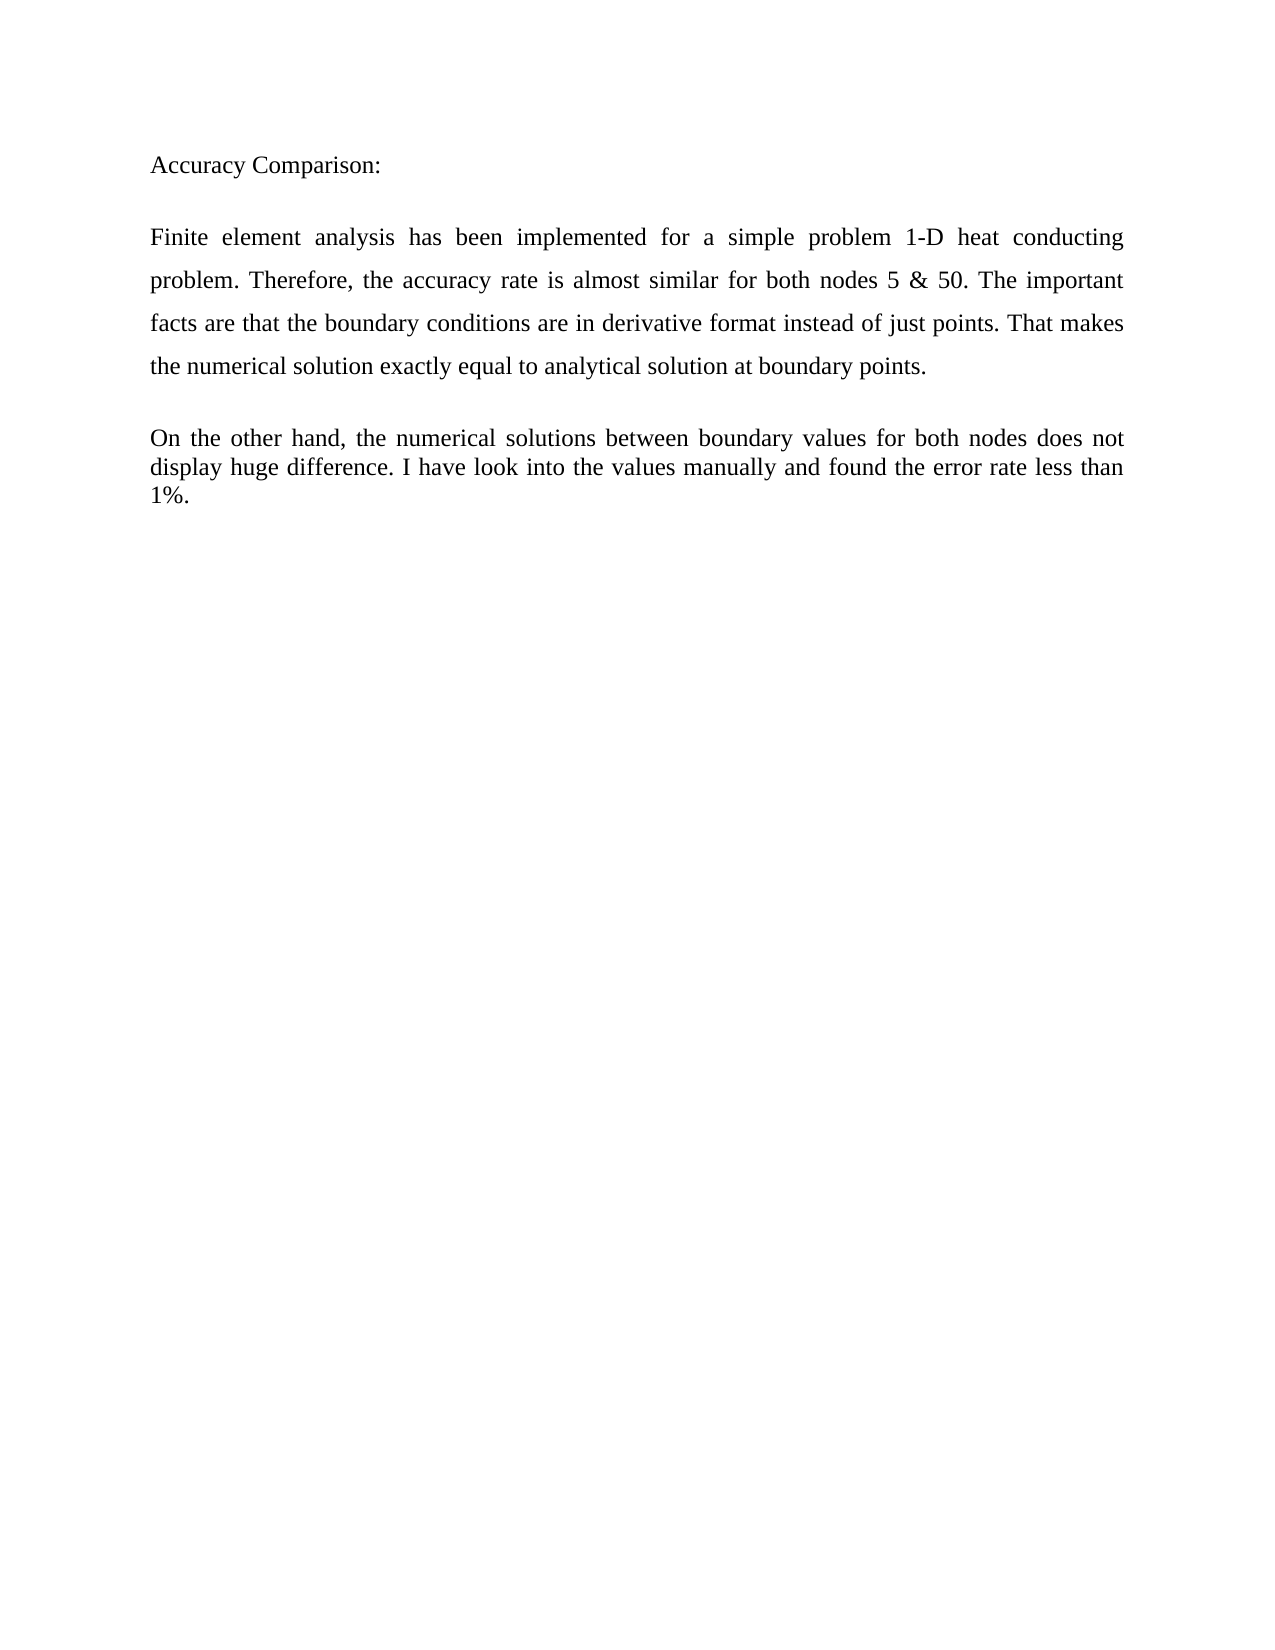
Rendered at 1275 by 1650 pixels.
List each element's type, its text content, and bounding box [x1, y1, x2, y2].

text On the other hand, the numerical solutions between boundary values for both nodes does not display huge difference. I have look into the values manually and found the error rate less than 1%. [150, 423, 1125, 509]
text Accuracy Comparison: [150, 150, 1125, 179]
text Finite element analysis has been implemented for a simple problem 1-D heat conducting problem. Therefore, the accuracy rate is almost similar for both nodes 5 & 50. The important facts are that the boundary conditions are in derivative format instead of just points. That makes the numerical solution exactly equal to analytical solution at boundary points. [150, 222, 1125, 380]
